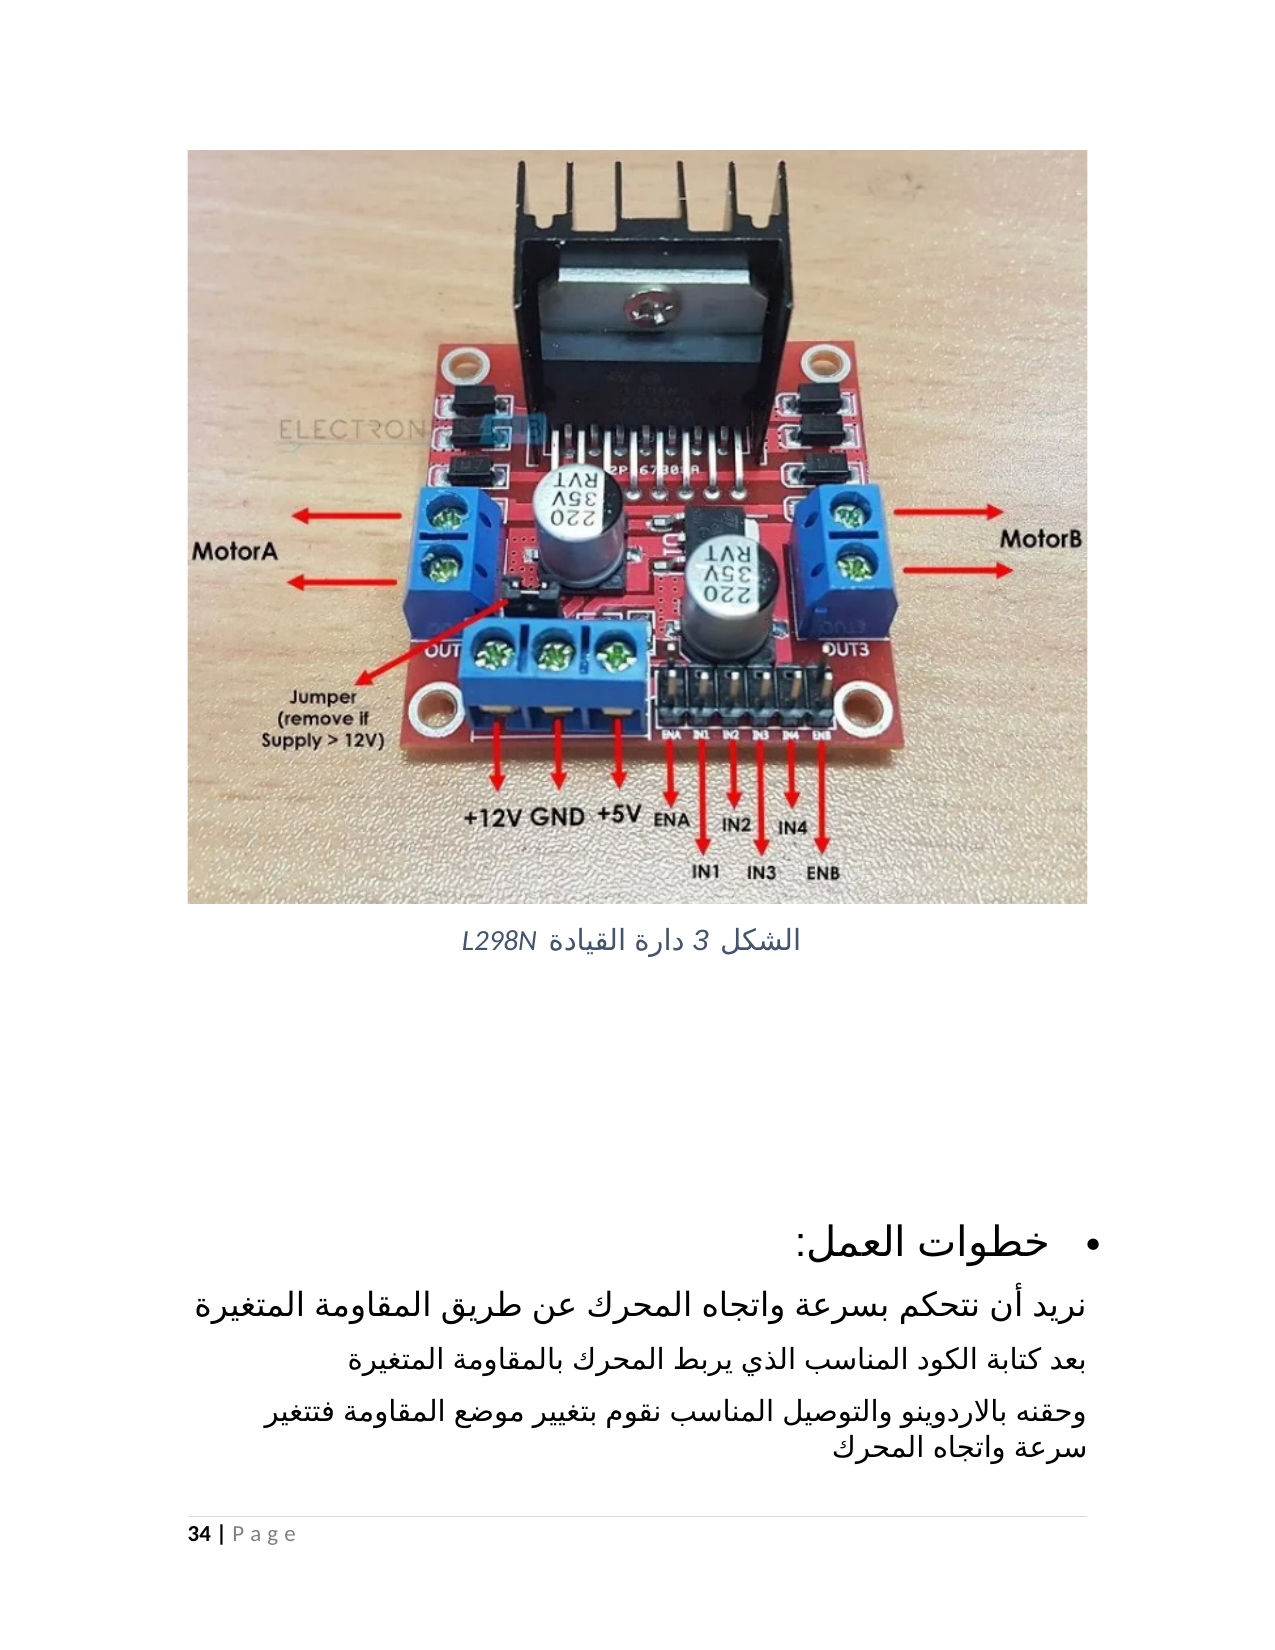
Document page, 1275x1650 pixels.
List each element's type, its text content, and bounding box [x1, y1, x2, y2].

text بعد كتابة الكود المناسب الذي يربط المحرك بالمقاومة المتغيرة [187, 1342, 1087, 1376]
text الشكل 3 دارة القيادة L298N [187, 922, 1087, 957]
text نريد أن نتحكم بسرعة واتجاه المحرك عن طريق المقاومة المتغيرة [187, 1285, 1087, 1323]
picture [187, 150, 1088, 904]
list خطوات العمل: [187, 1217, 1087, 1265]
text وحقنه بالاردوينو والتوصيل المناسب نقوم بتغيير موضع المقاومة فتتغير سرعة واتجاه المحرك [187, 1394, 1087, 1463]
